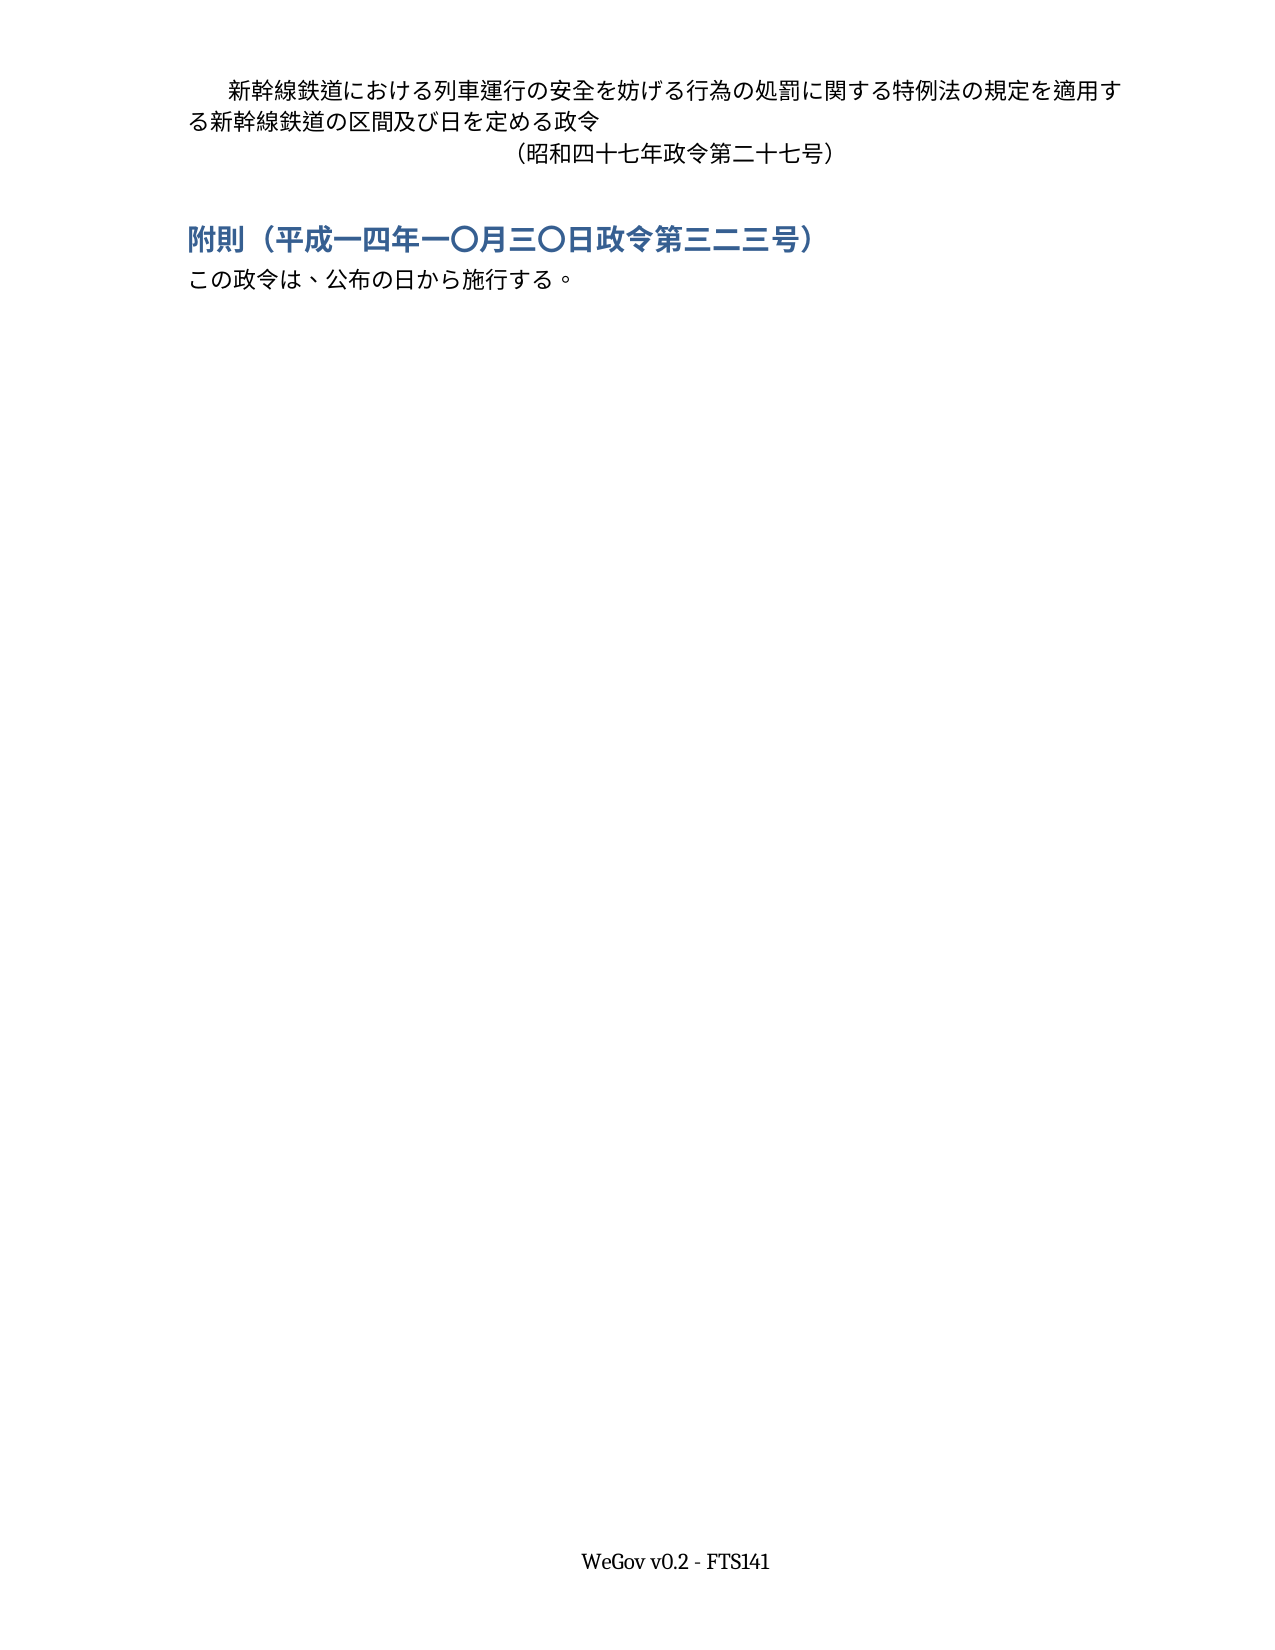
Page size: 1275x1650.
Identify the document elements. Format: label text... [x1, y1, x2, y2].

text この政令は、公布の日から施行する。 [187, 264, 1087, 296]
subtitle 附則（平成一四年一〇月三〇日政令第三二三号） [187, 219, 1087, 258]
